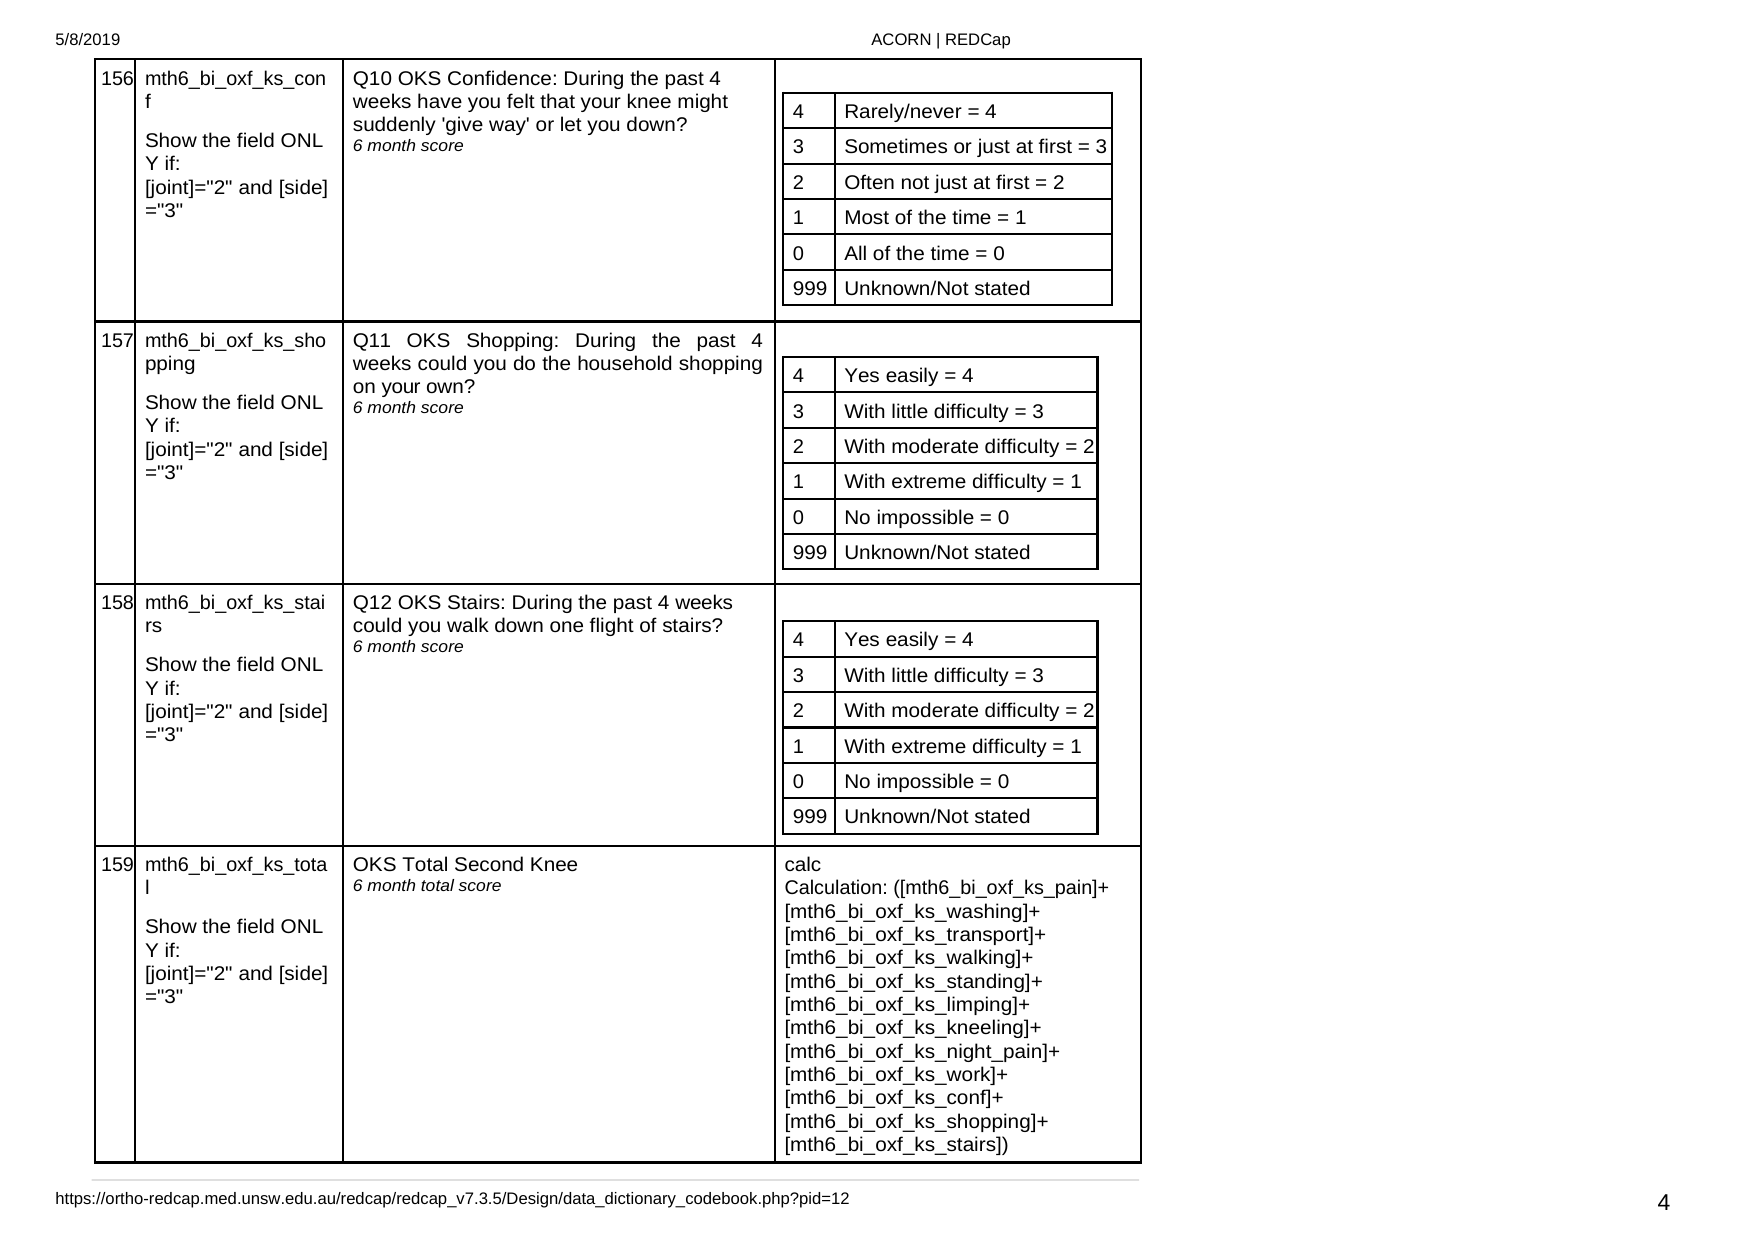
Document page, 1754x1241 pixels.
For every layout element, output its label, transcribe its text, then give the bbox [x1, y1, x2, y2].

table_header [776, 60, 1140, 320]
table_header mth6_bi_oxf_ks_con f Show the field ONL Y if: [joint]="2" and [side] ="3" [136, 60, 342, 320]
table_cell mth6_bi_oxf_ks_stai rs Show the field ONL Y if: [joint]="2" and [side] ="3" [136, 585, 342, 844]
table_cell 157 [96, 323, 134, 582]
table_header Q10 OKS Confidence: During the past 4 weeks have you felt that your knee might suddenly 'give way' or let you down? 6 month score [344, 60, 774, 320]
table_cell 159 [96, 847, 134, 1161]
table_cell mth6_bi_oxf_ks_tota l Show the field ONL Y if: [joint]="2" and [side] ="3" [136, 847, 342, 1161]
table_cell Q12 OKS Stairs: During the past 4 weeks could you walk down one flight of stairs? 6 month score [344, 585, 774, 844]
table_cell 158 [96, 585, 134, 844]
table_header 156 [96, 60, 134, 320]
table_cell [776, 585, 1140, 844]
table_cell Q11 OKS Shopping: During the past 4 weeks could you do the household shopping on your own? 6 month score [344, 323, 774, 582]
table_cell calc Calculation: ([mth6_bi_oxf_ks_pain]+ [mth6_bi_oxf_ks_washing]+ [mth6_bi_oxf_ks_transport]+ [mth6_bi_oxf_ks_walking]+ [mth6_bi_oxf_ks_standing]+ [mth6_bi_oxf_ks_limping]+ [mth6_bi_oxf_ks_kneeling]+ [mth6_bi_oxf_ks_night_pain]+ [mth6_bi_oxf_ks_work]+ [mth6_bi_oxf_ks_conf]+ [mth6_bi_oxf_ks_shopping]+ [mth6_bi_oxf_ks_stairs]) [776, 847, 1140, 1161]
table_cell [776, 323, 1140, 582]
table_cell OKS Total Second Knee 6 month total score [344, 847, 774, 1161]
table_cell mth6_bi_oxf_ks_sho pping Show the field ONL Y if: [joint]="2" and [side] ="3" [136, 323, 342, 582]
